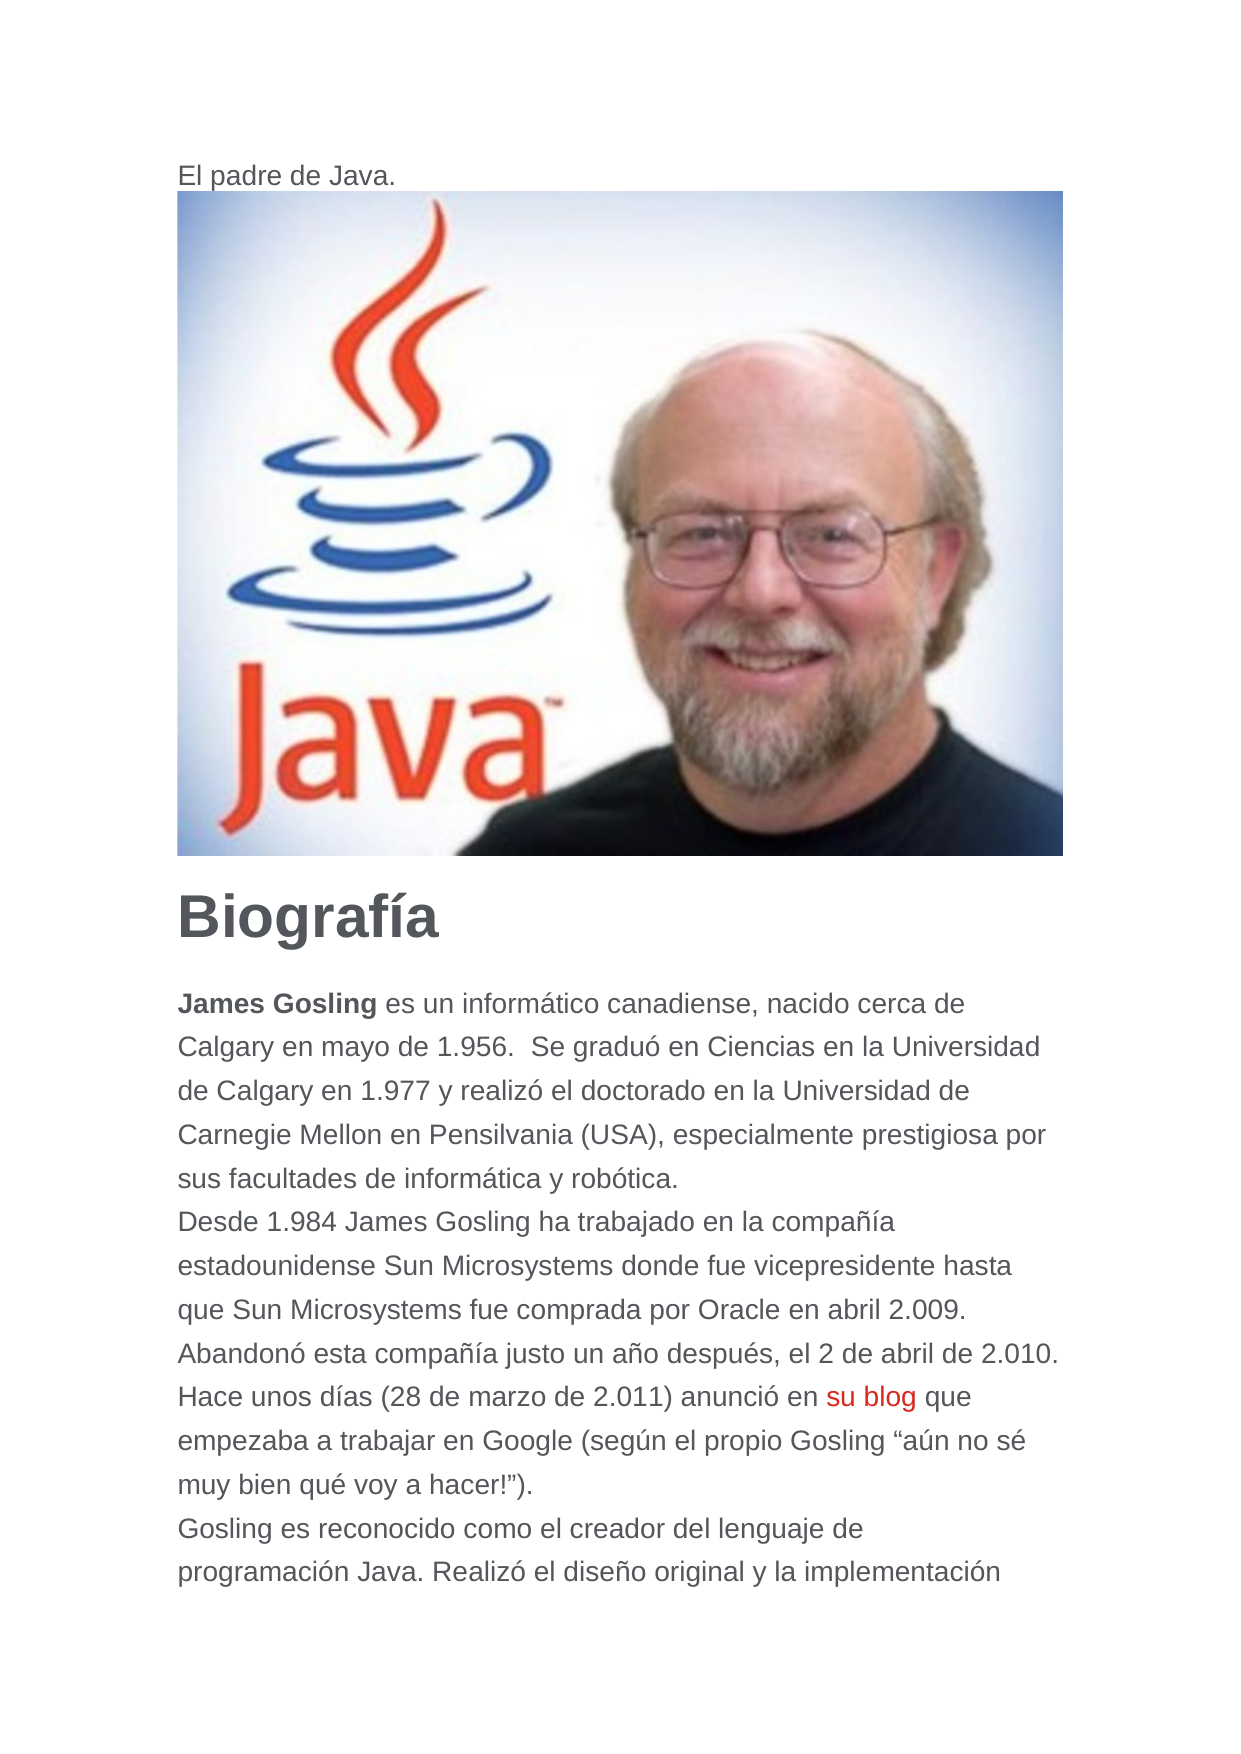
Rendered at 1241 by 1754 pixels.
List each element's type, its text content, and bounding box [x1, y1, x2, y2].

text El padre de Java. [177, 148, 1063, 191]
picture [177, 191, 1063, 856]
text Desde 1.984 James Gosling ha trabajado en la compañía estadounidense Sun Microsystems donde fue vicepresidente hasta que Sun Microsystems fue comprada por Oracle en abril 2.009. Abandonó esta compañía justo un año después, el 2 de abril de 2.010. Hace unos días (28 de marzo de 2.011) anunció en su blog que empezaba a trabajar en Google (según el propio Gosling “aún no sé muy bien qué voy a hacer!”). [177, 1194, 1063, 1500]
text James Gosling es un informático canadiense, nacido cerca de Calgary en mayo de 1.956. Se graduó en Ciencias en la Universidad de Calgary en 1.977 y realizó el doctorado en la Universidad de Carnegie Mellon en Pensilvania (USA), especialmente prestigiosa por sus facultades de informática y robótica. [177, 975, 1063, 1194]
text Biografía [177, 881, 1063, 950]
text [177, 1500, 1063, 1588]
